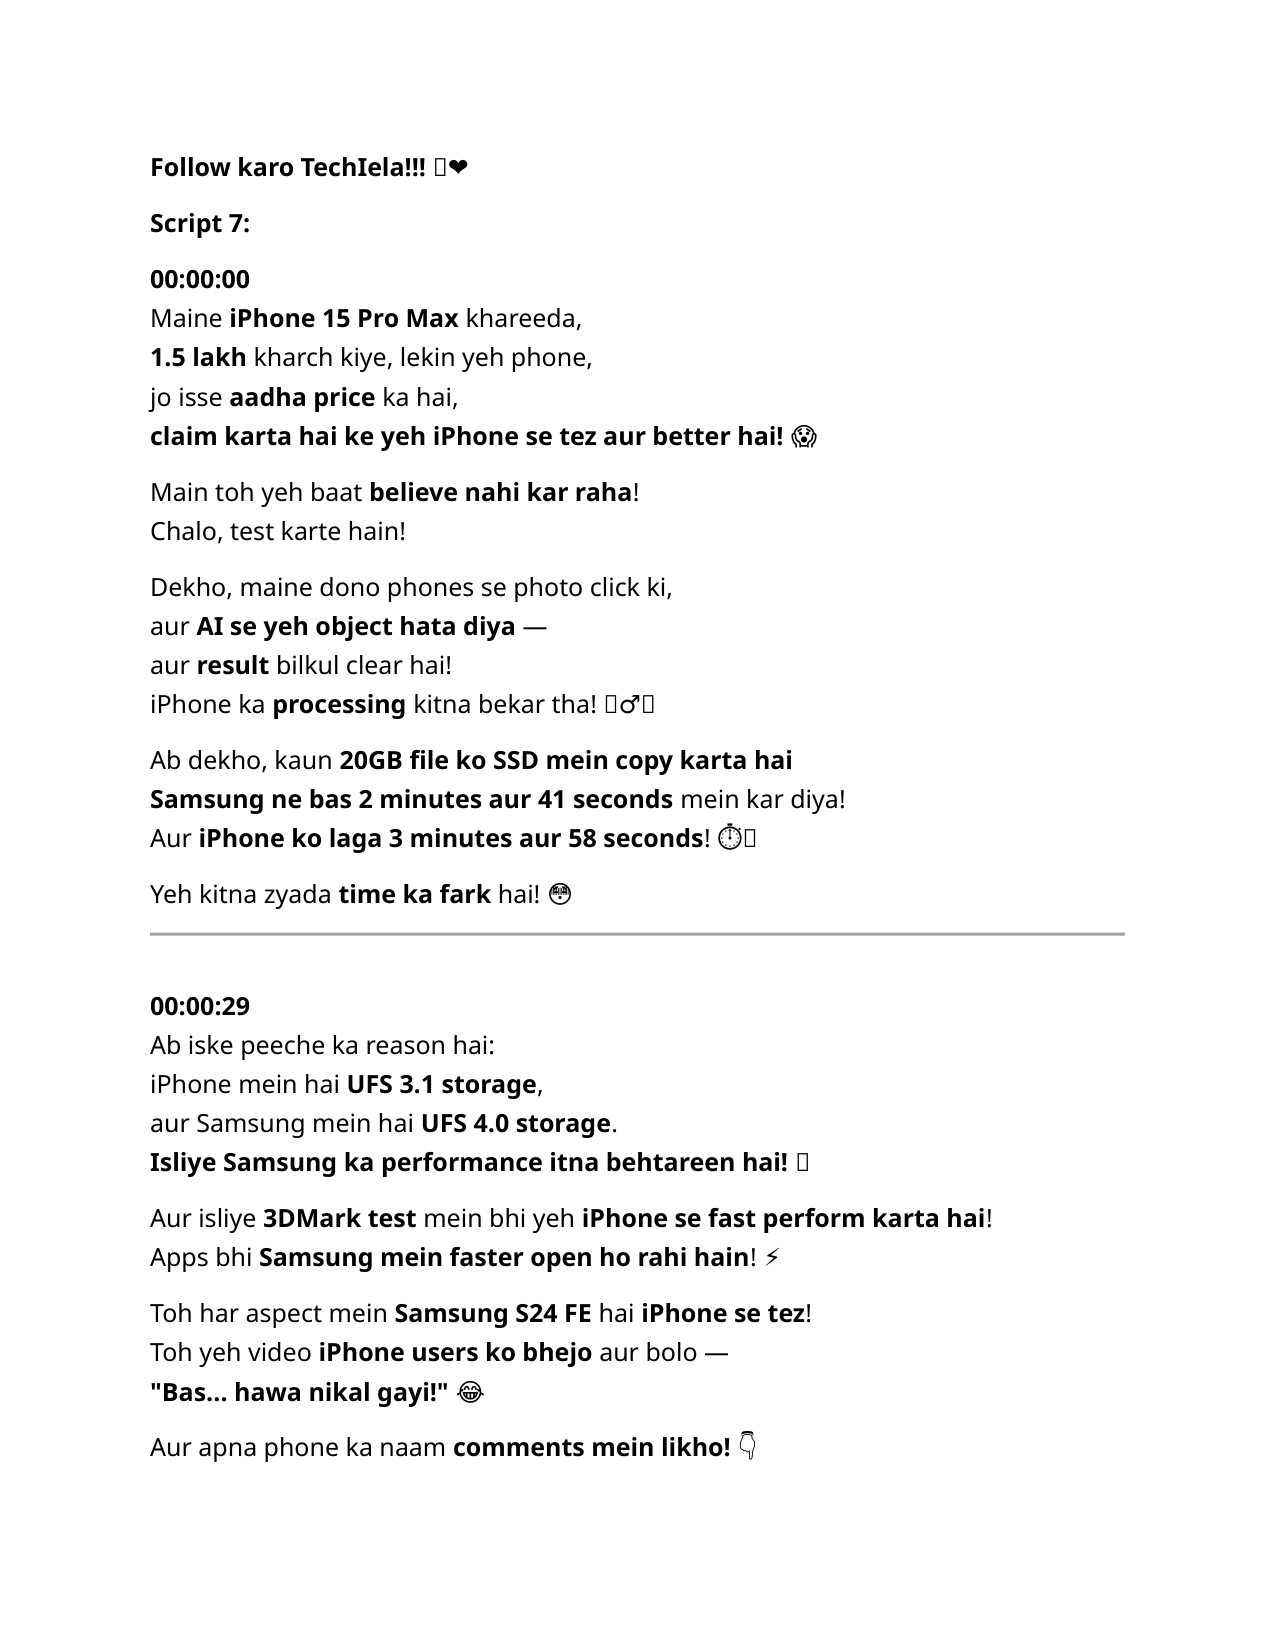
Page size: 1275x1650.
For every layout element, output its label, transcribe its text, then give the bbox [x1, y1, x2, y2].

text Toh har aspect mein Samsung S24 FE hai iPhone se tez! Toh yeh video iPhone users ko bhejo aur bolo — "Bas... hawa nikal gayi!" 💨😂 [150, 1296, 1125, 1408]
text Script 7: [150, 206, 1125, 240]
text Aur isliye 3DMark test mein bhi yeh iPhone se fast perform karta hai! Apps bhi Samsung mein faster open ho rahi hain! 📱⚡ [150, 1201, 1125, 1274]
text Yeh kitna zyada time ka fark hai! 😳 [150, 877, 1125, 911]
text Dekho, maine dono phones se photo click ki, aur AI se yeh object hata diya — aur result bilkul clear hai! iPhone ka processing kitna bekar tha! 🤦‍♂️📸 [150, 569, 1125, 721]
text Follow karo TechIela!!! 🚀❤️ [150, 150, 1125, 184]
text Main toh yeh baat believe nahi kar raha! Chalo, test karte hain! [150, 474, 1125, 547]
text Aur apna phone ka naam comments mein likho! 📱👇 [150, 1430, 1125, 1464]
text 00:00:00 Maine iPhone 15 Pro Max khareeda, 1.5 lakh kharch kiye, lekin yeh phone, jo isse aadha price ka hai, claim karta hai ke yeh iPhone se tez aur better hai! 😱 [150, 262, 1125, 452]
text Ab dekho, kaun 20GB file ko SSD mein copy karta hai Samsung ne bas 2 minutes aur 41 seconds mein kar diya! Aur iPhone ko laga 3 minutes aur 58 seconds! ⏱️📁 [150, 742, 1125, 855]
text 00:00:29 Ab iske peeche ka reason hai: iPhone mein hai UFS 3.1 storage, aur Samsung mein hai UFS 4.0 storage. Isliye Samsung ka performance itna behtareen hai! 🚀 [150, 988, 1125, 1179]
